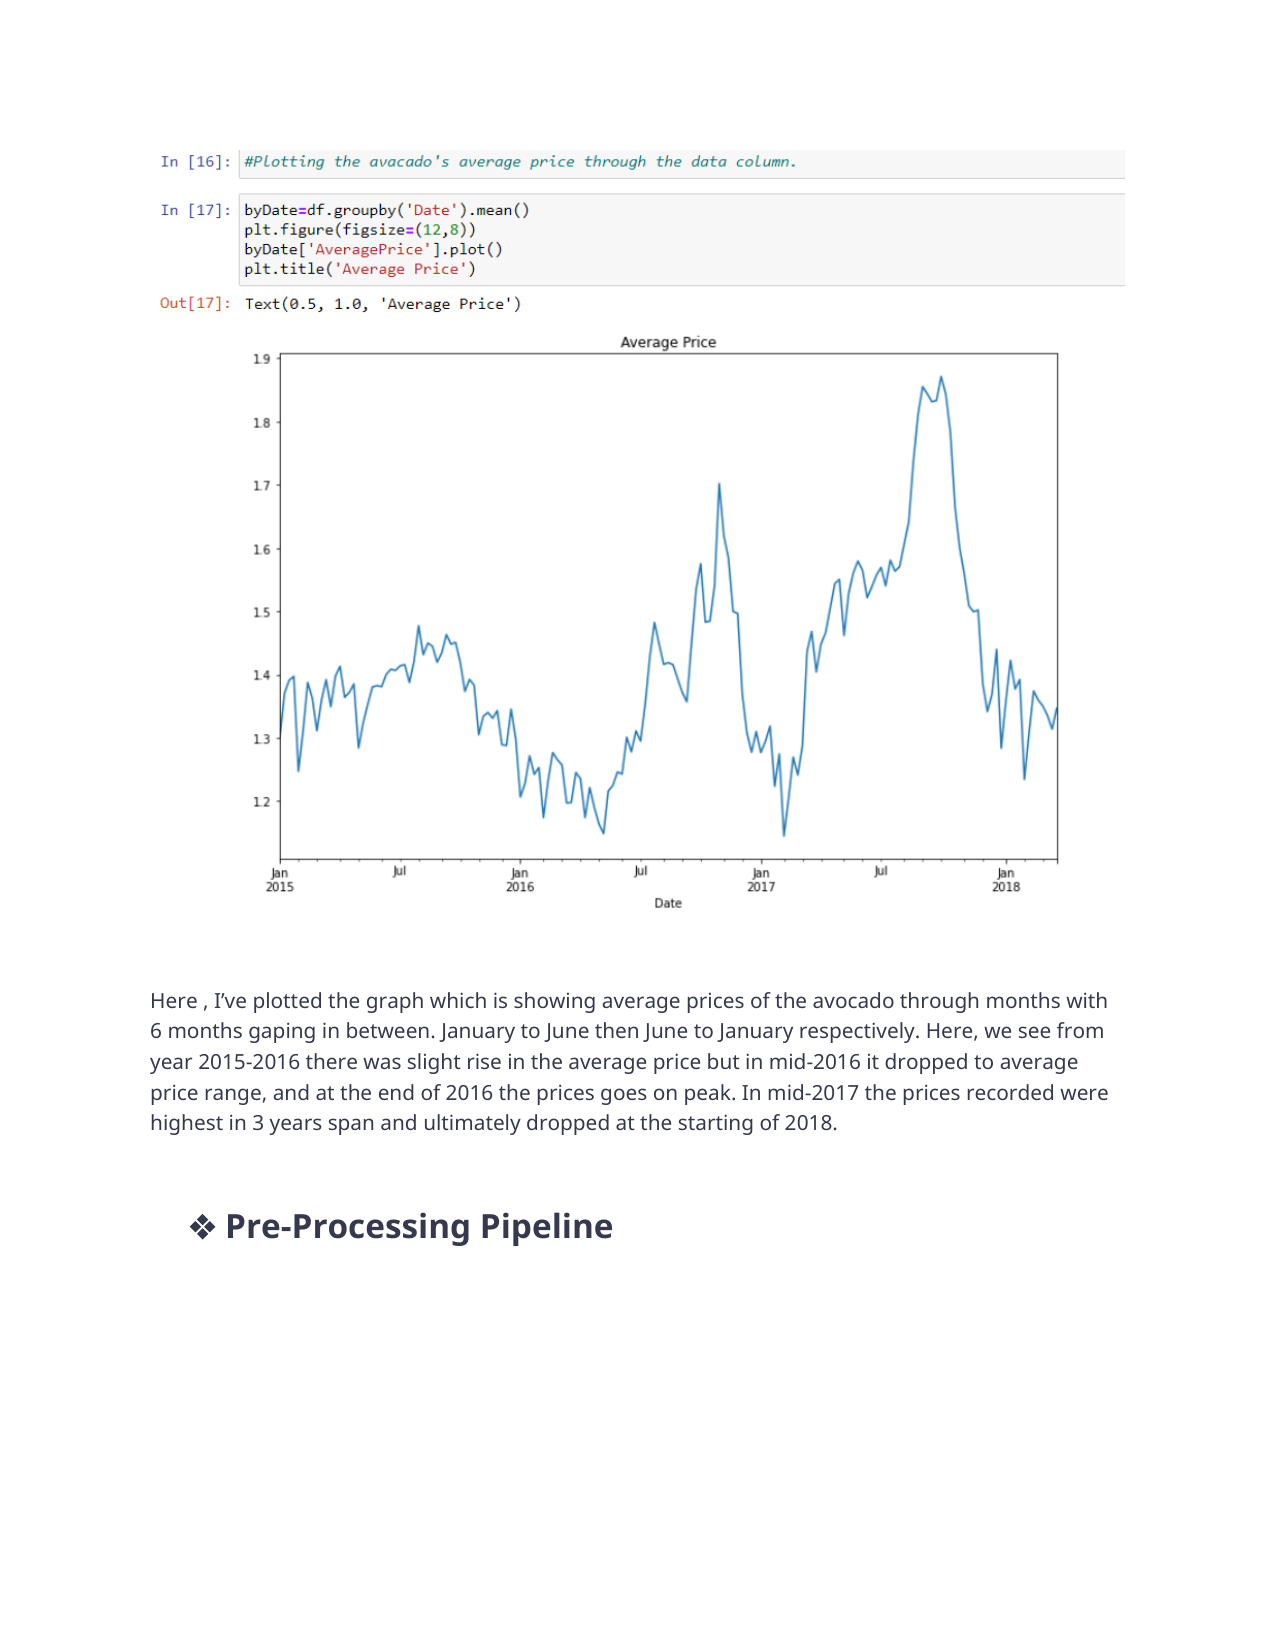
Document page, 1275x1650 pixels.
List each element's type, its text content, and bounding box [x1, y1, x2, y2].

text Here , I’ve plotted the graph which is showing average prices of the avocado through months with 6 months gaping in between. January to June then June to January respectively. Here, we see from year 2015-2016 there was slight rise in the average price but in mid-2016 it dropped to average price range, and at the end of 2016 the prices goes on peak. In mid-2017 the prices recorded were highest in 3 years span and ultimately dropped at the starting of 2018. [150, 986, 1125, 1137]
picture [150, 150, 1125, 920]
list Pre-Processing Pipeline [187, 1203, 1125, 1248]
